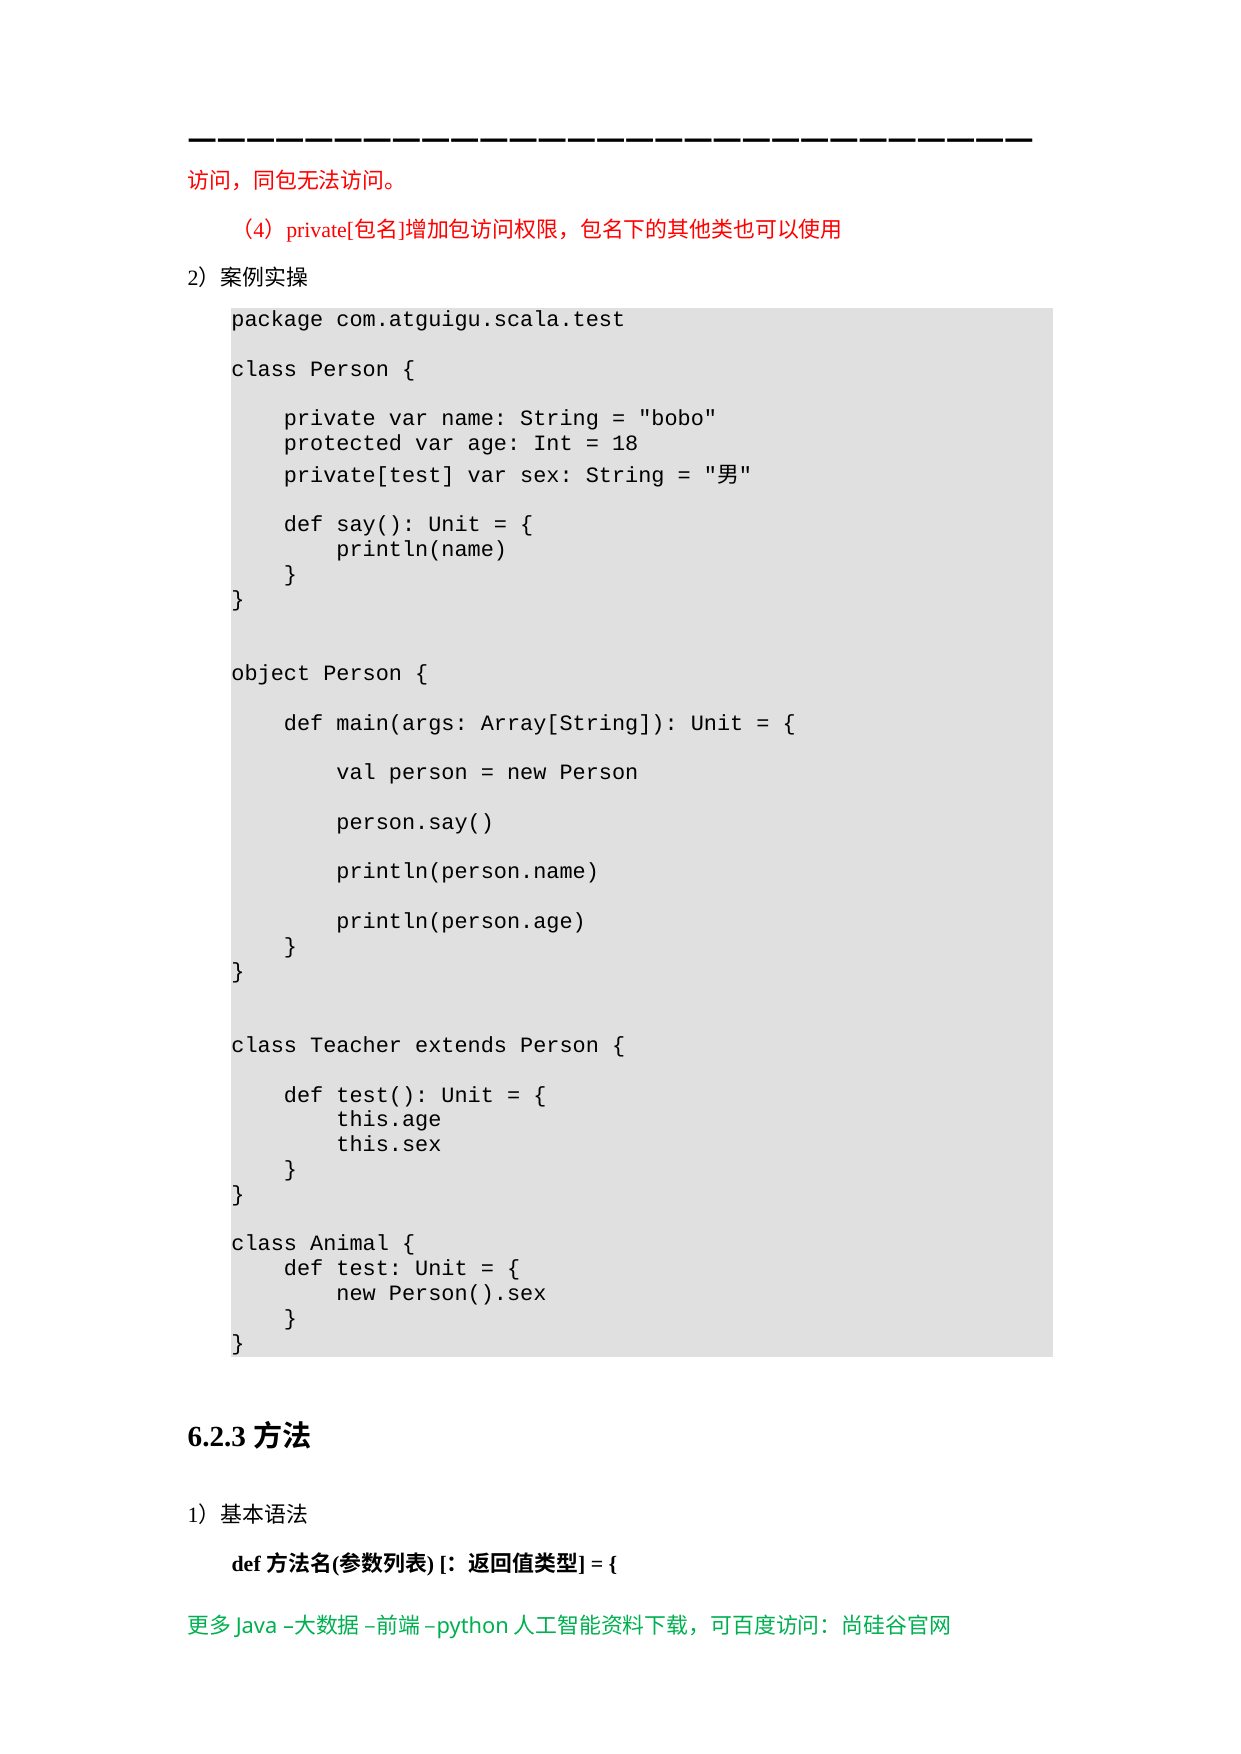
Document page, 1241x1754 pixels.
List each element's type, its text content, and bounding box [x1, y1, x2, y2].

text } [231, 1158, 1053, 1183]
text val person = new Person [231, 762, 1053, 786]
text person.say() [231, 811, 1053, 836]
text } [231, 1183, 1053, 1208]
text println(name) [231, 538, 1053, 563]
text } [231, 1307, 1053, 1332]
text def main(args: Array[String]): Unit = { [231, 712, 1053, 737]
text println(person.name) [231, 861, 1053, 886]
text private[test] var sex: String = "男" [231, 457, 1053, 489]
subtitle 6.2.3 方法 [187, 1402, 1053, 1467]
text class Person { [231, 358, 1053, 382]
text private var name: String = "bobo" [231, 407, 1053, 432]
text class Teacher extends Person { [231, 1034, 1053, 1059]
text } [231, 960, 1053, 985]
text } [231, 588, 1053, 613]
text def 方法名(参数列表) [：返回值类型] = { [187, 1545, 1053, 1578]
text } [231, 935, 1053, 960]
text （4）private[包名]增加包访问权限，包名下的其他类也可以使用 [231, 211, 1053, 244]
text this.age [231, 1109, 1053, 1133]
text this.sex [231, 1133, 1053, 1158]
text 1）基本语法 [187, 1497, 1053, 1529]
text } [231, 563, 1053, 588]
text protected var age: Int = 18 [231, 432, 1053, 457]
text new Person().sex [231, 1282, 1053, 1307]
text 2）案例实操 [187, 260, 1053, 292]
text println(person.age) [231, 910, 1053, 935]
text } [231, 1332, 1053, 1357]
text class Animal { [231, 1233, 1053, 1257]
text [187, 163, 1053, 196]
text object Person { [231, 662, 1053, 687]
text def test(): Unit = { [231, 1084, 1053, 1109]
text def say(): Unit = { [231, 514, 1053, 538]
text package com.atguigu.scala.test [231, 308, 1053, 333]
text def test: Unit = { [231, 1257, 1053, 1282]
